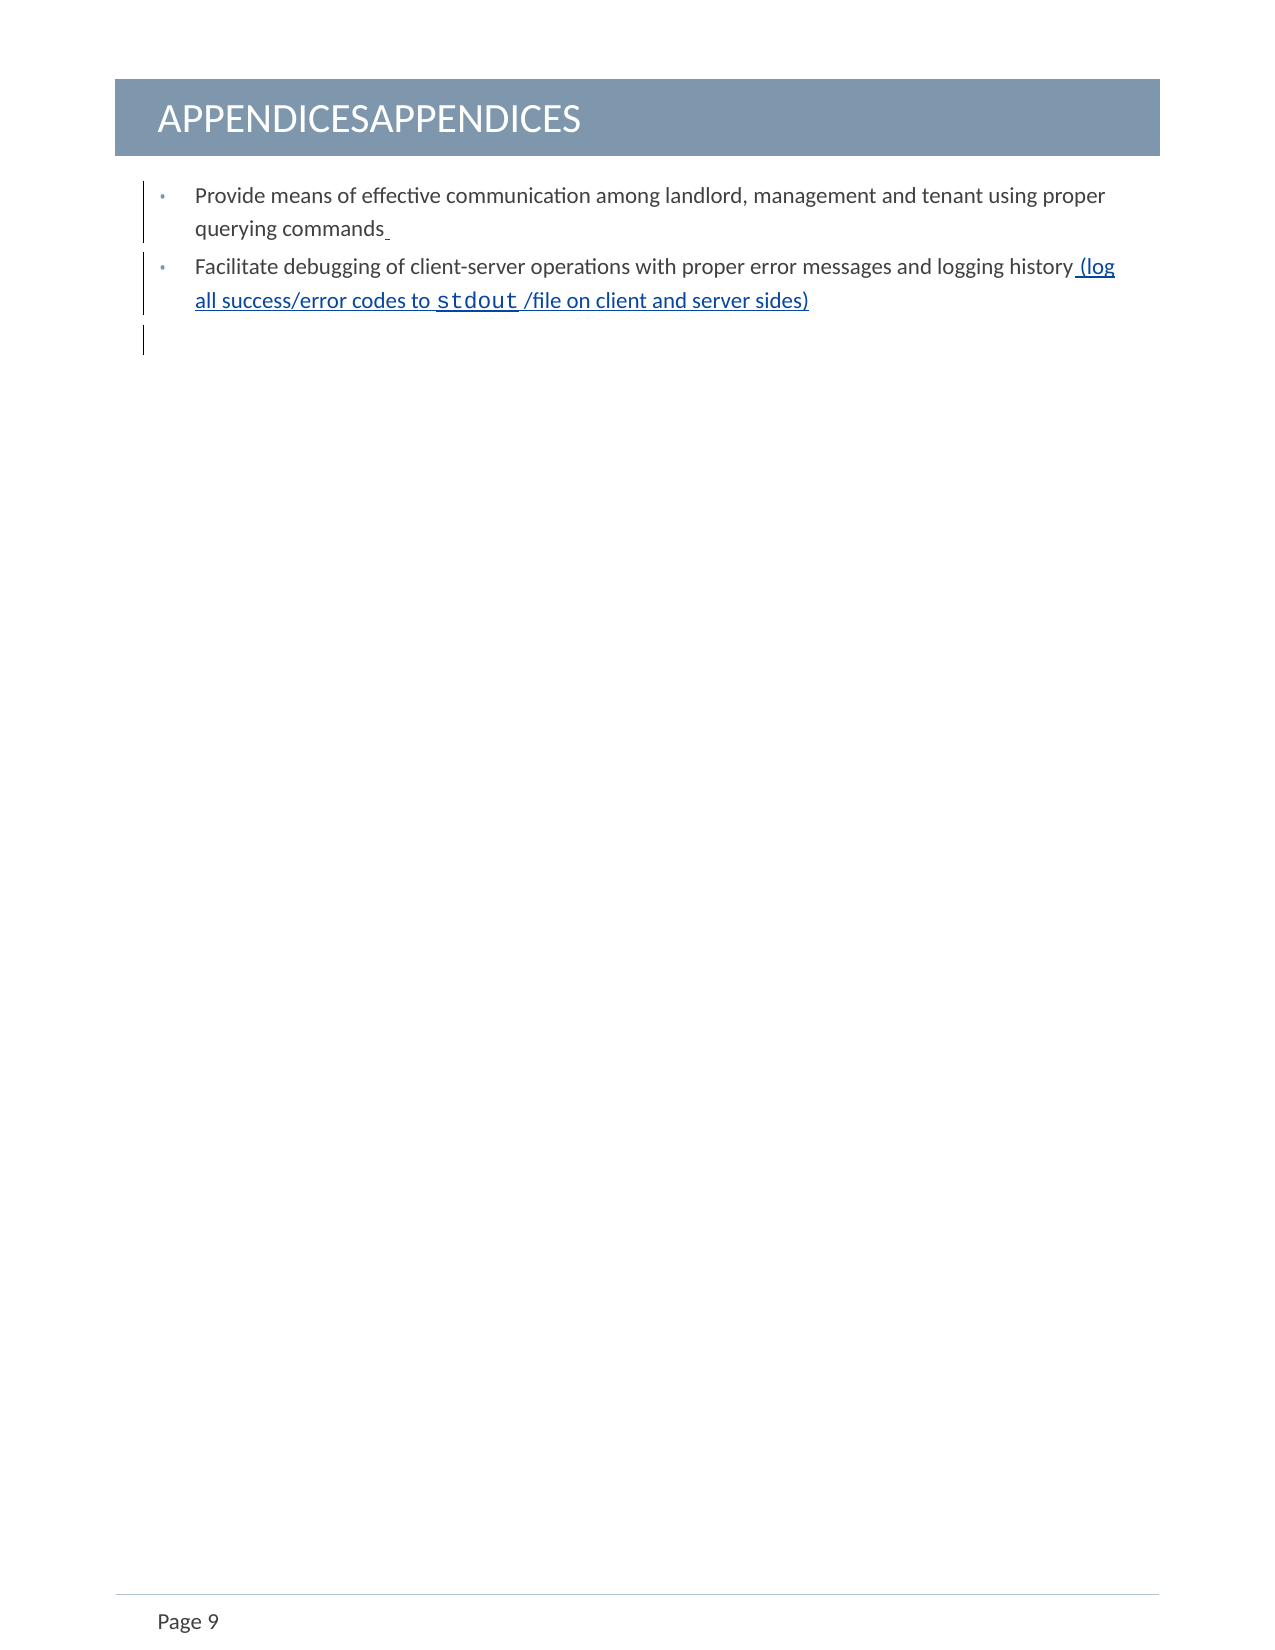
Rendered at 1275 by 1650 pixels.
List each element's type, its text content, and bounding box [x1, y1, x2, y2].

list Facilitate debugging of client-server operations with proper error messages and logging history [157, 252, 1117, 315]
list Provide means of effective communication among landlord, management and tenant using proper querying commands [157, 181, 1117, 242]
